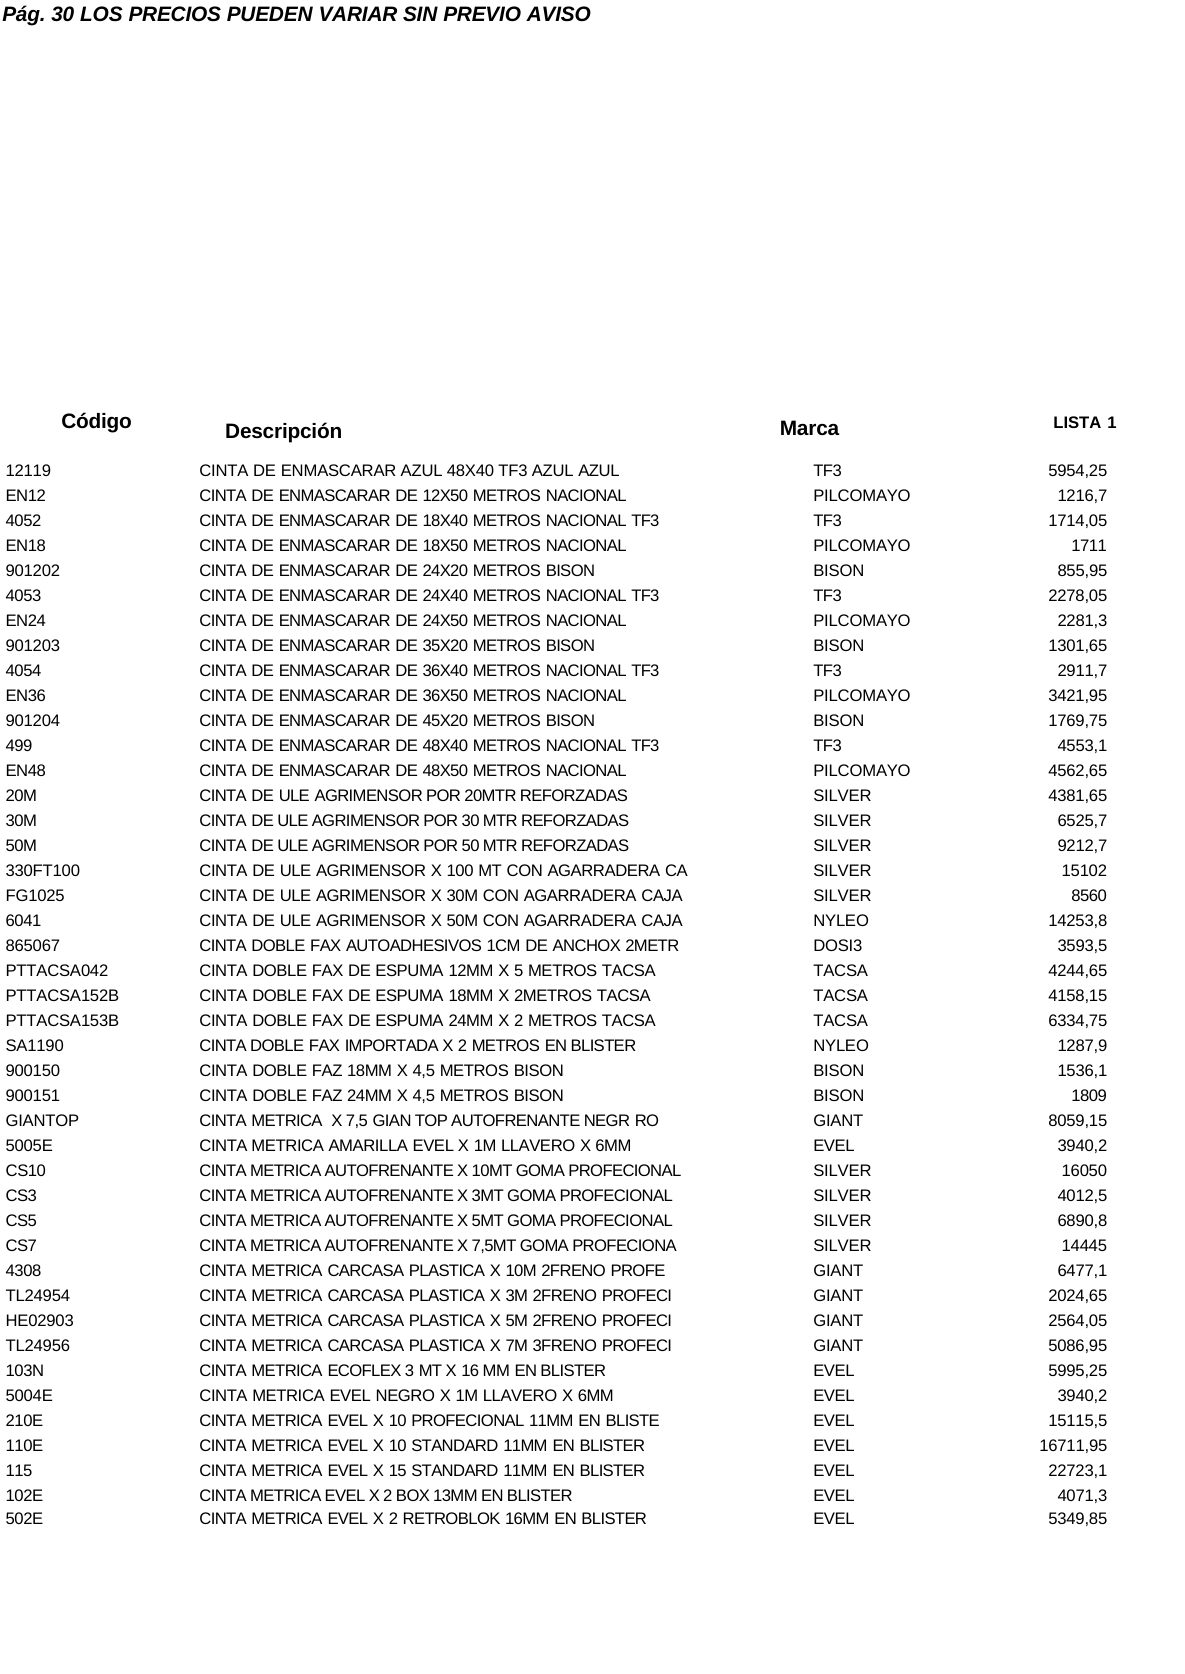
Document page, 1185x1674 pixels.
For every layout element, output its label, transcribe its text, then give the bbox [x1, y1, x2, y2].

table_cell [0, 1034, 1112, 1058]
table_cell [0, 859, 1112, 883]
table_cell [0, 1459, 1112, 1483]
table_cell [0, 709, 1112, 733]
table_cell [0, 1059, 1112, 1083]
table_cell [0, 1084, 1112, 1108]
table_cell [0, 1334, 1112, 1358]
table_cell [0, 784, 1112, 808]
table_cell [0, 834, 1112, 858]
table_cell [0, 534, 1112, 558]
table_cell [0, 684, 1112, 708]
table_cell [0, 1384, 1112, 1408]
text Código Descripción Marca LISTA 1 [61, 409, 1125, 443]
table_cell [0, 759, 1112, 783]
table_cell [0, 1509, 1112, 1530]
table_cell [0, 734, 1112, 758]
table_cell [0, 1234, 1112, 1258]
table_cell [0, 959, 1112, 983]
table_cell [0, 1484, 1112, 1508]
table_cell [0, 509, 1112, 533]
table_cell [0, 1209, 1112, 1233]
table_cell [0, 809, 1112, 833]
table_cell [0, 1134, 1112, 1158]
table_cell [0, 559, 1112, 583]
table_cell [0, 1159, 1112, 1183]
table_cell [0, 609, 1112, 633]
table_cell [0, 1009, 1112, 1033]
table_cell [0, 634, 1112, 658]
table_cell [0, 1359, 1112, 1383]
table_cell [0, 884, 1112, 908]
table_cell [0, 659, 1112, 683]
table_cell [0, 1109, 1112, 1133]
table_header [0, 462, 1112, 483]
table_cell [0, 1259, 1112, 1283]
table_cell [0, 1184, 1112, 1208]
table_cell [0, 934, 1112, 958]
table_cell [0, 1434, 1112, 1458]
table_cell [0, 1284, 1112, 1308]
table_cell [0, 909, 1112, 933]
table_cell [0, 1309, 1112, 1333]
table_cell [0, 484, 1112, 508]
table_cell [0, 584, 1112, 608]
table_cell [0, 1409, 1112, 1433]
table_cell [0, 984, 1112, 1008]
